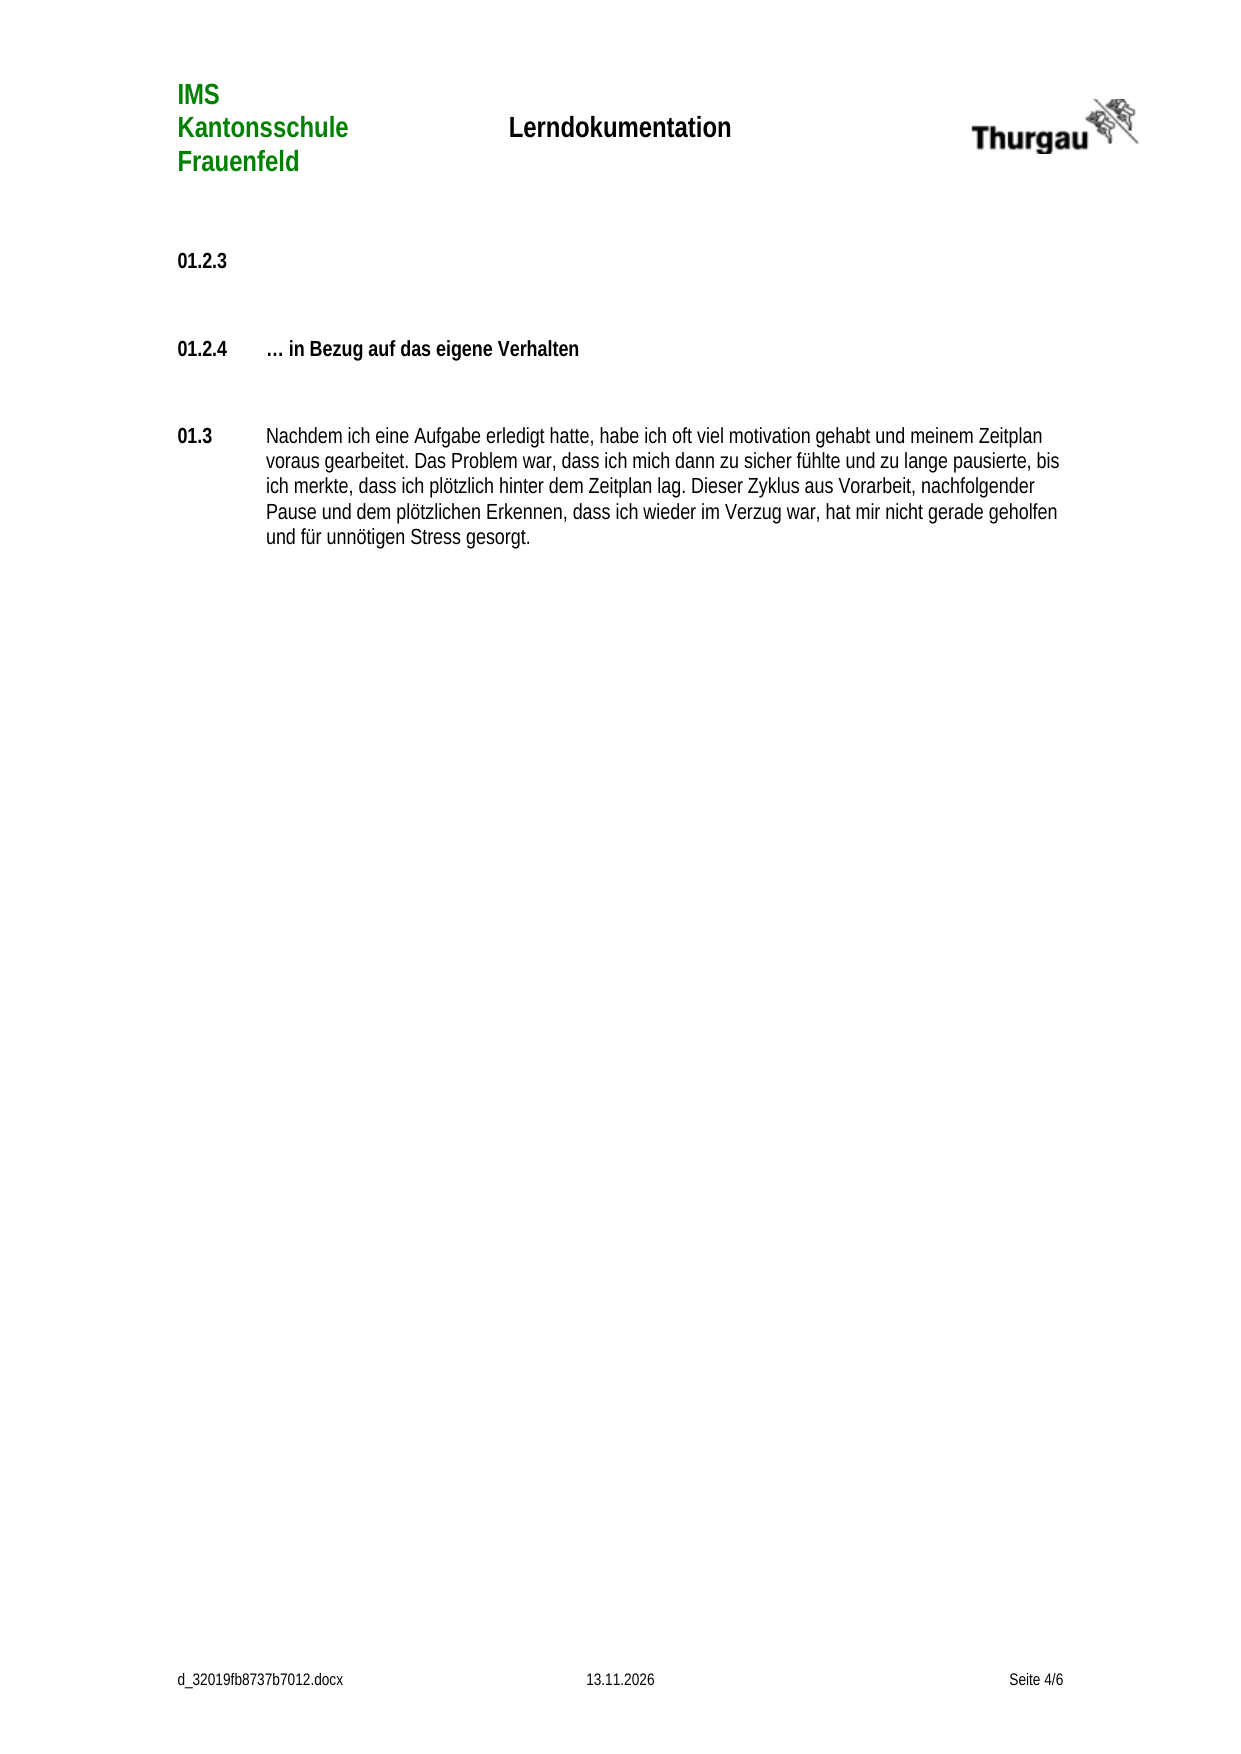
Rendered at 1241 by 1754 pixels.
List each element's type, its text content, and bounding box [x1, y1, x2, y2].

subtitle Nachdem ich eine Aufgabe erledigt hatte, habe ich oft viel motivation gehabt und meinem Zeitplan voraus gearbeitet. Das Problem war, dass ich mich dann zu sicher fühlte und zu lange pausierte, bis ich merkte, dass ich plötzlich hinter dem Zeitplan lag. Dieser Zyklus aus Vorarbeit, nachfolgender Pause und dem plötzlichen Erkennen, dass ich wieder im Verzug war, hat mir nicht gerade geholfen und für unnötigen Stress gesorgt.Lernergebnisse [177, 423, 1063, 549]
subtitle … in Bezug auf das eigene Verhalten [177, 336, 1063, 361]
